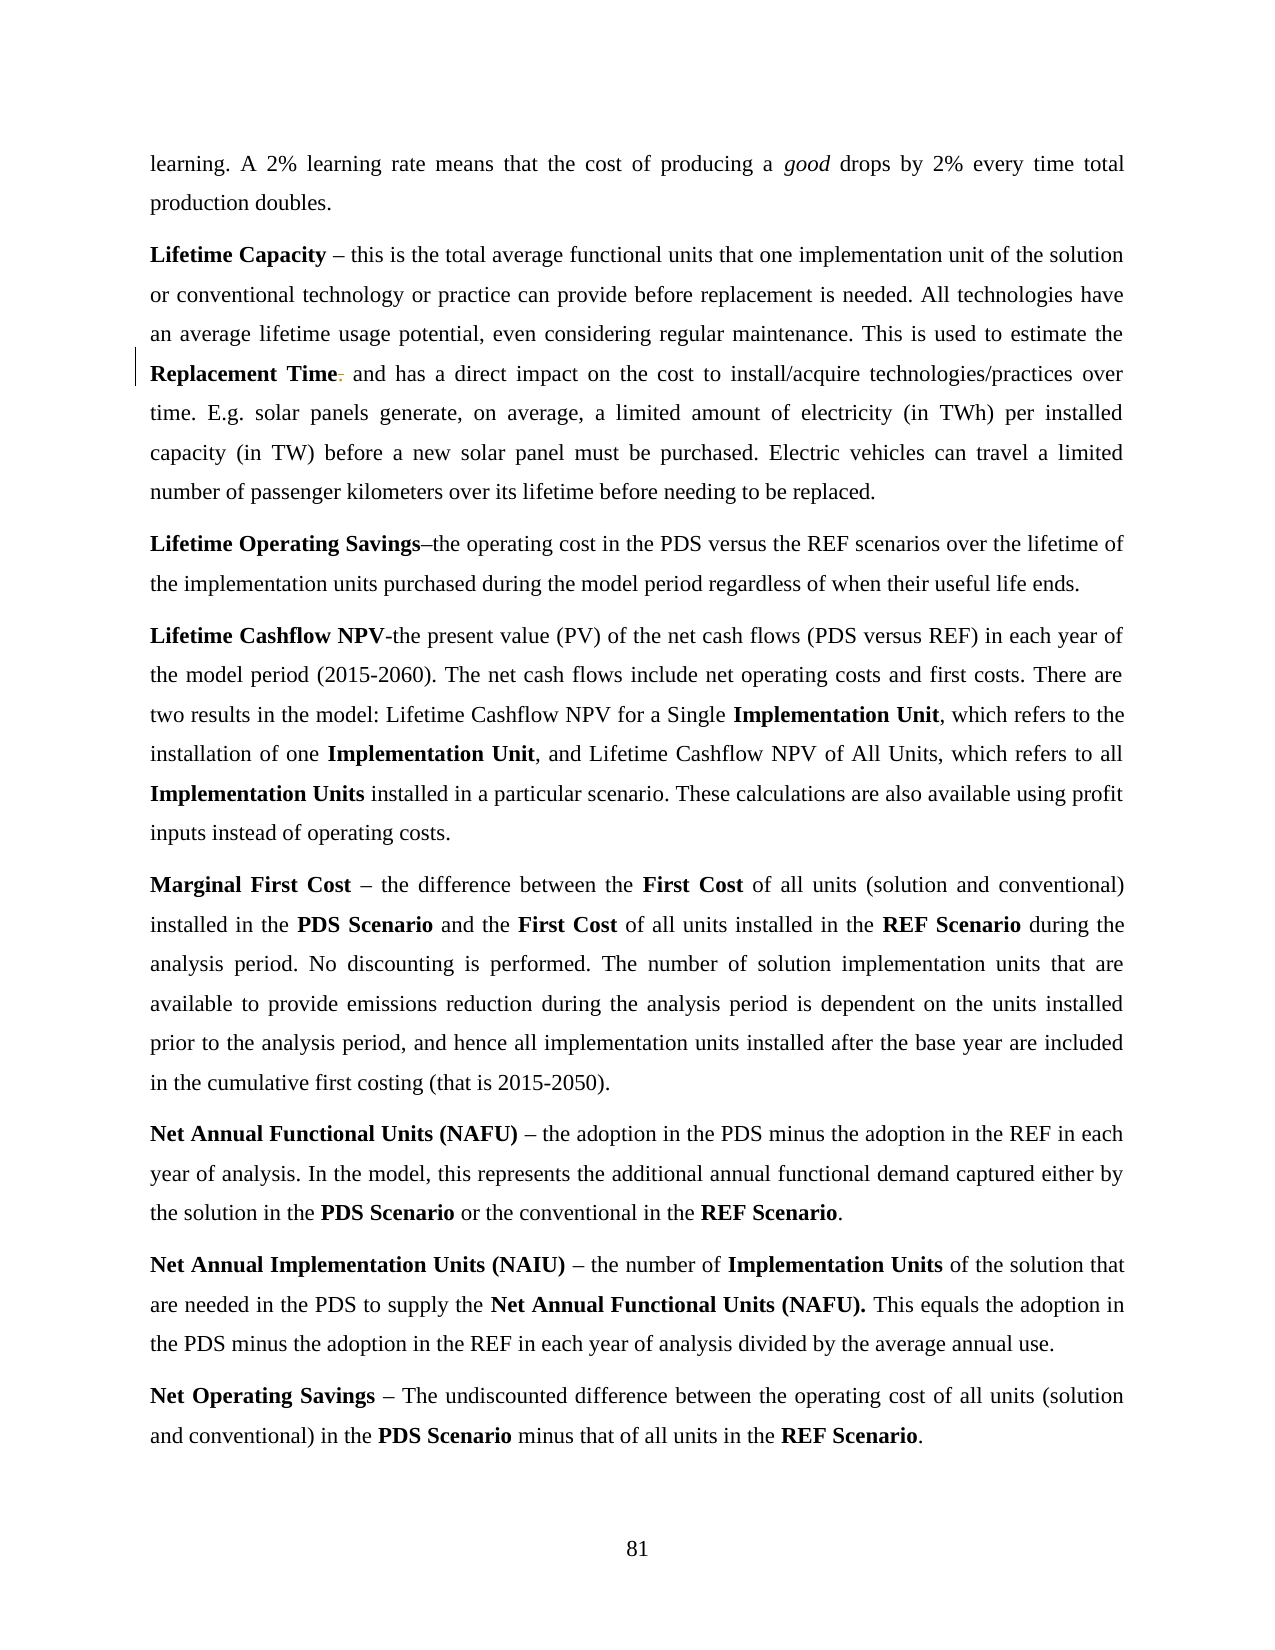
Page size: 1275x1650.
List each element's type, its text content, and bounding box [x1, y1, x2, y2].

text Lifetime Cashflow NPV-the present value (PV) of the net cash flows (PDS versus REF) in each year of the model period (2015-2060). The net cash flows include net operating costs and first costs. There are two results in the model: Lifetime Cashflow NPV for a Single Implementation Unit, which refers to the installation of one Implementation Unit, and Lifetime Cashflow NPV of All Units, which refers to all Implementation Units installed in a particular scenario. These calculations are also available using profit inputs instead of operating costs. [150, 622, 1125, 846]
text Net Annual Implementation Units (NAIU) – the number of Implementation Units of the solution that are needed in the PDS to supply the Net Annual Functional Units (NAFU). This equals the adoption in the PDS minus the adoption in the REF in each year of analysis divided by the average annual use. [150, 1251, 1125, 1357]
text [150, 150, 1125, 216]
text Net Annual Functional Units (NAFU) – the adoption in the PDS minus the adoption in the REF in each year of analysis. In the model, this represents the additional annual functional demand captured either by the solution in the PDS Scenario or the conventional in the REF Scenario. [150, 1121, 1125, 1226]
text Lifetime Capacity – this is the total average functional units that one implementation unit of the solution or conventional technology or practice can provide before replacement is needed. All technologies have an average lifetime usage potential, even considering regular maintenance. This is used to estimate the Replacement Time and has a direct impact on the cost to install/acquire technologies/practices over time. E.g. solar panels generate, on average, a limited amount of electricity (in TWh) per installed capacity (in TW) before a new solar panel must be purchased. Electric vehicles can travel a limited number of passenger kilometers over its lifetime before needing to be replaced. [150, 241, 1125, 505]
text Marginal First Cost – the difference between the First Cost of all units (solution and conventional) installed in the PDS Scenario and the First Cost of all units installed in the REF Scenario during the analysis period. No discounting is performed. The number of solution implementation units that are available to provide emissions reduction during the analysis period is dependent on the units installed prior to the analysis period, and hence all implementation units installed after the base year are included in the cumulative first costing (that is 2015-2050). [150, 871, 1125, 1095]
text Net Operating Savings – The undiscounted difference between the operating cost of all units (solution and conventional) in the PDS Scenario minus that of all units in the REF Scenario. [150, 1382, 1125, 1448]
text Lifetime Operating Savings–the operating cost in the PDS versus the REF scenarios over the lifetime of the implementation units purchased during the model period regardless of when their useful life ends. [150, 530, 1125, 596]
